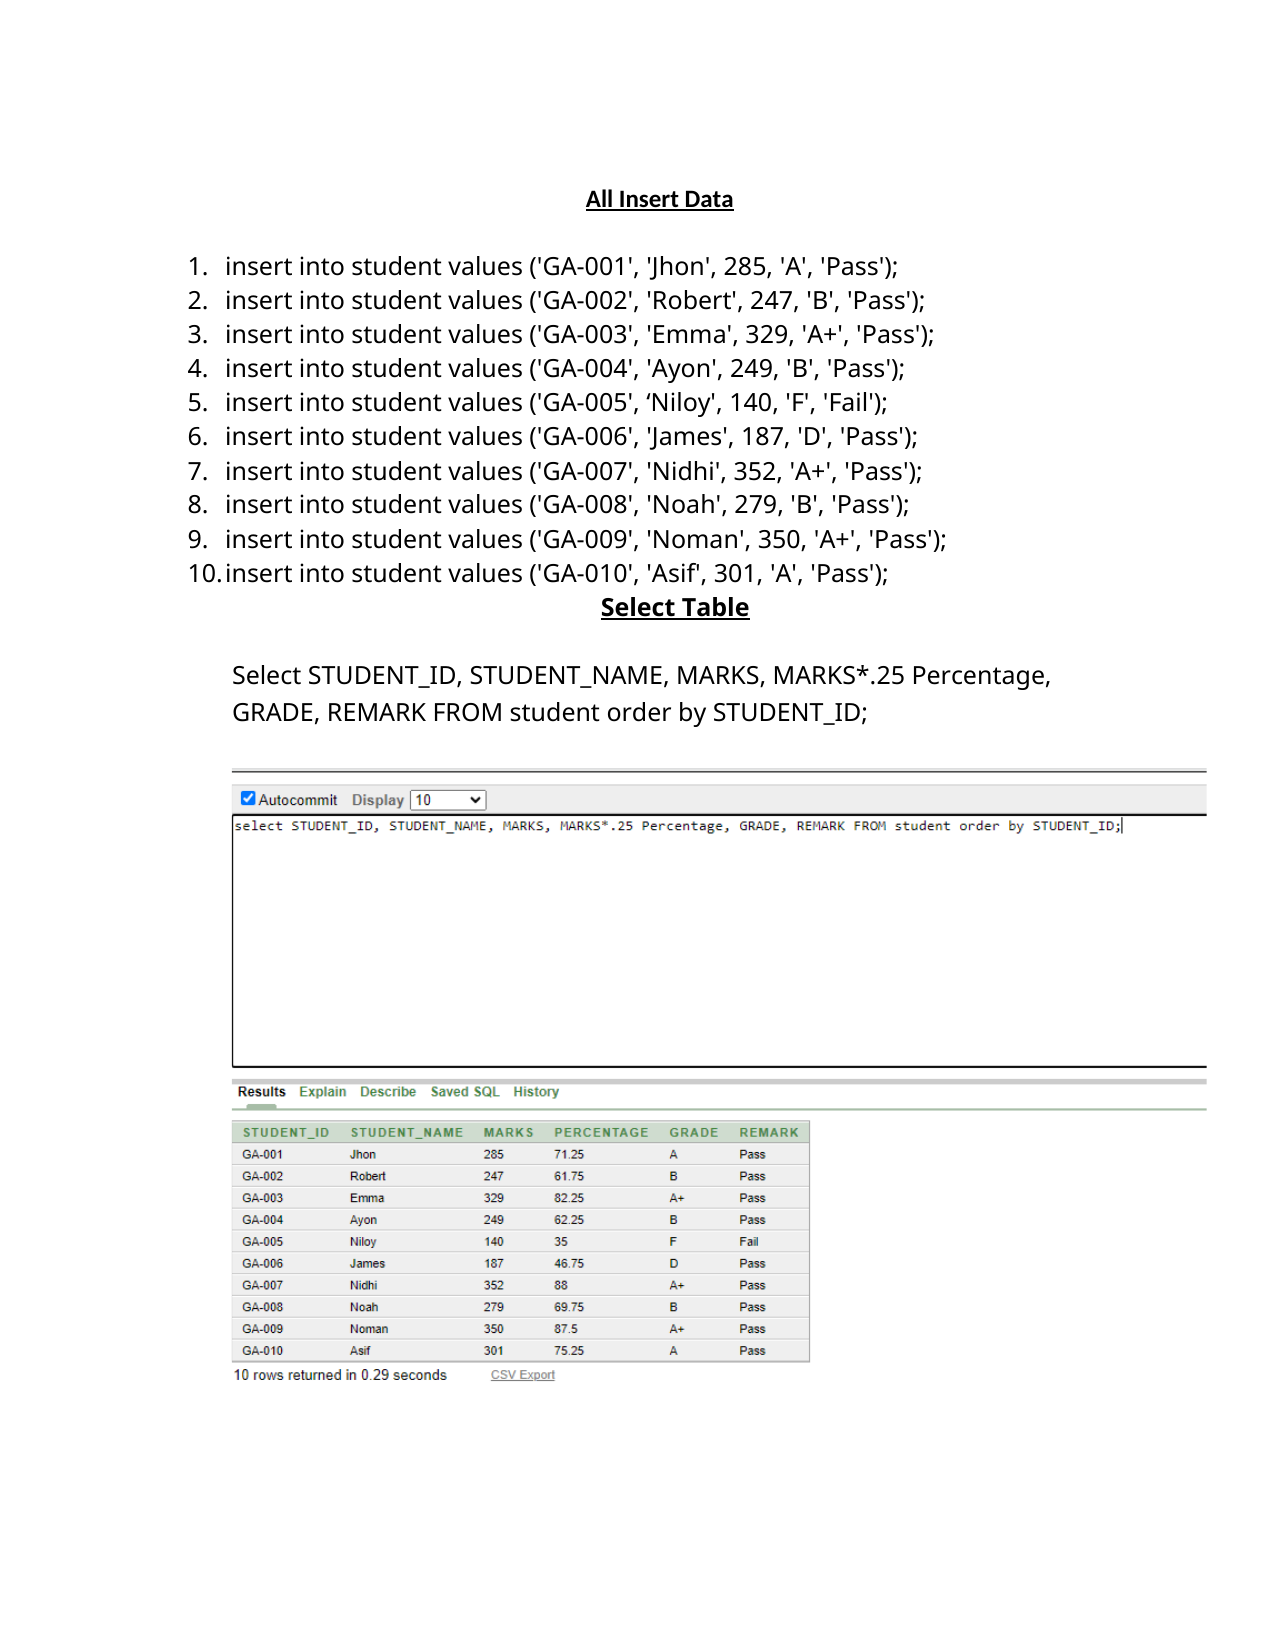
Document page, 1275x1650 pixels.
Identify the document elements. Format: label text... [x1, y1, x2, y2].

list insert into student values ('GA-001', 'Jhon', 285, 'A', 'Pass'); [187, 249, 1125, 283]
text Select Table [225, 589, 1125, 623]
list insert into student values ('GA-004', 'Ayon', 249, 'B', 'Pass'); [187, 351, 1125, 385]
list Select STUDENT_ID, STUDENT_NAME, MARKS, MARKS*.25 Percentage, GRADE, REMARK FROM student order by STUDENT_ID; [232, 657, 1125, 728]
list insert into student values ('GA-005', ‘Niloy', 140, 'F', 'Fail'); [187, 385, 1125, 419]
list All Insert Data [194, 183, 1125, 213]
list insert into student values ('GA-007', 'Nidhi', 352, 'A+', 'Pass'); [187, 453, 1125, 487]
list insert into student values ('GA-002', 'Robert', 247, 'B', 'Pass'); [187, 283, 1125, 317]
list insert into student values ('GA-010', 'Asif', 301, 'A', 'Pass'); [187, 555, 1125, 589]
list insert into student values ('GA-003', 'Emma', 329, 'A+', 'Pass'); [187, 317, 1125, 351]
list insert into student values ('GA-008', 'Noah', 279, 'B', 'Pass'); [187, 487, 1125, 521]
list insert into student values ('GA-006', 'James', 187, 'D', 'Pass'); [187, 419, 1125, 453]
list insert into student values ('GA-009', 'Noman', 350, 'A+', 'Pass'); [187, 521, 1125, 555]
picture [231, 767, 1207, 1404]
